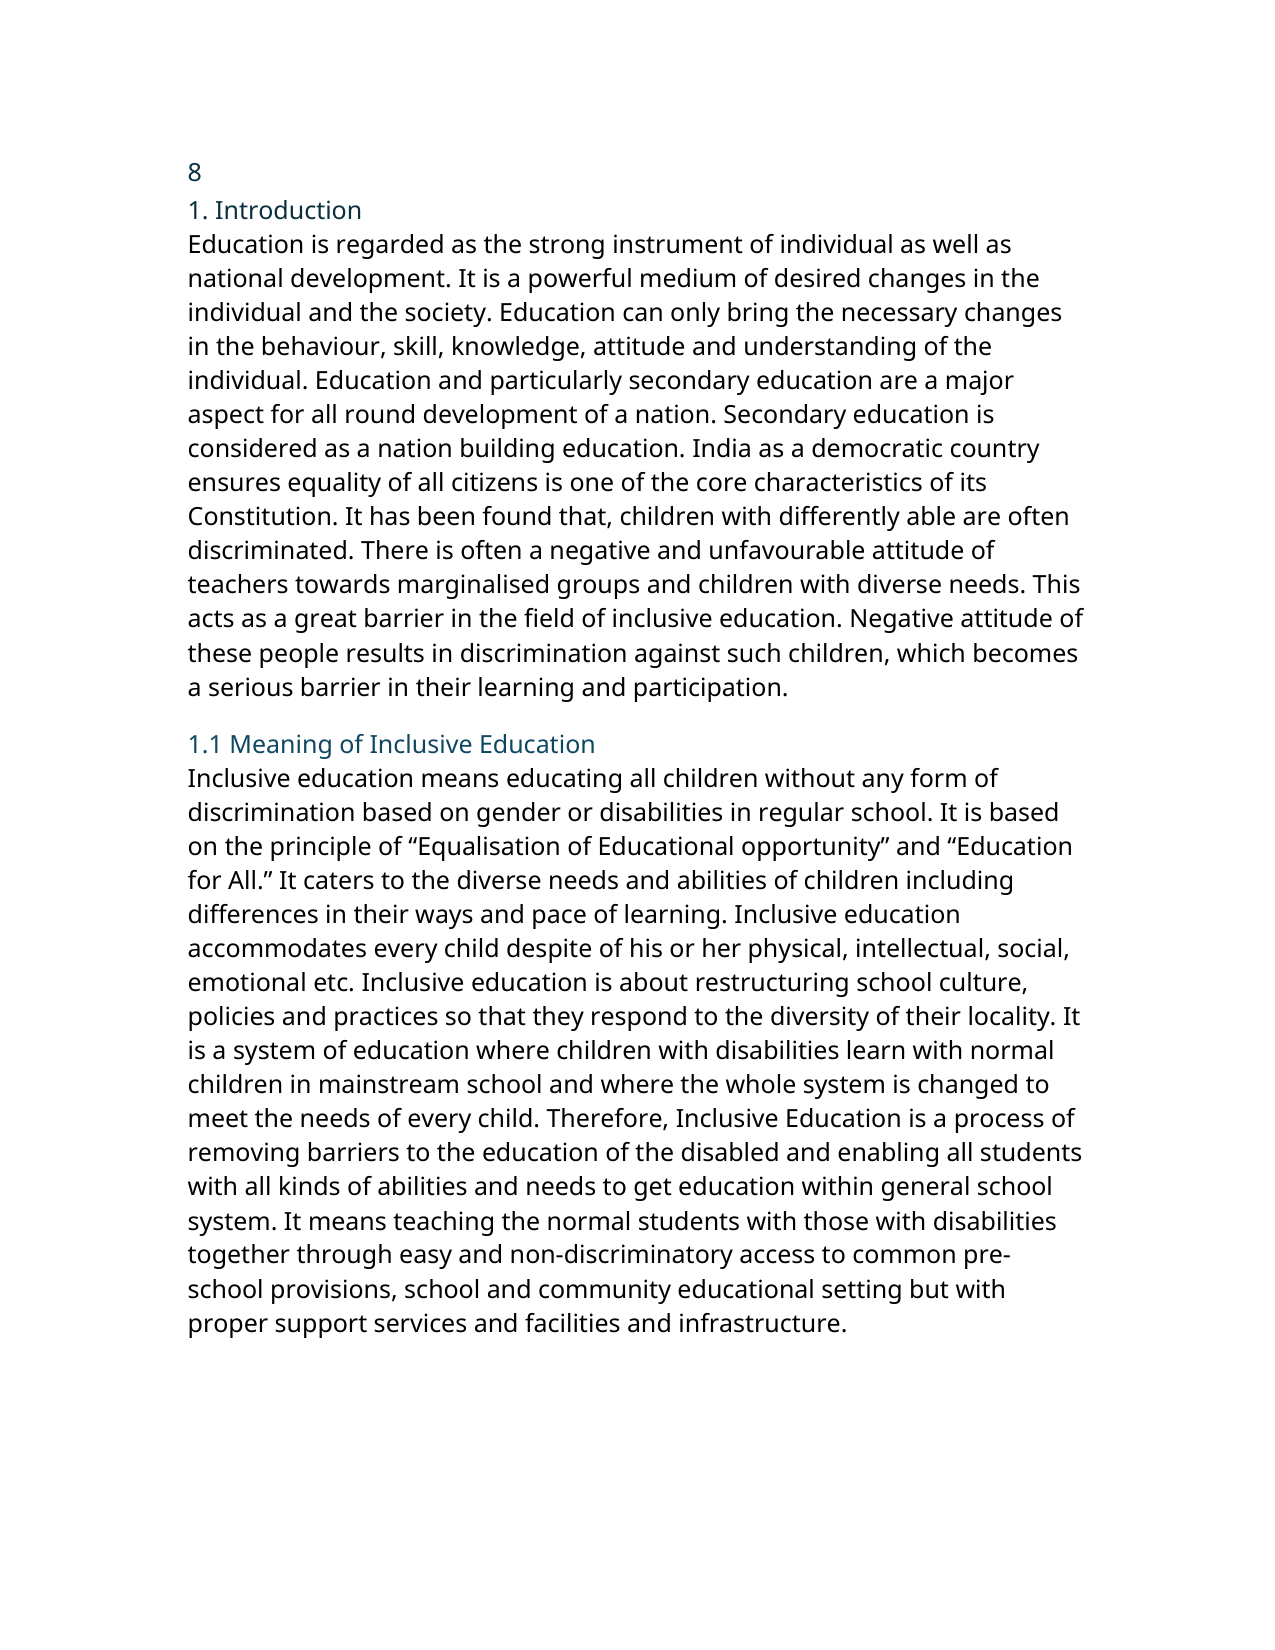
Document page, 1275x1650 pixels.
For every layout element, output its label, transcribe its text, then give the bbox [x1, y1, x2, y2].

subtitle 1.1 Meaning of Inclusive Education [187, 726, 1087, 760]
text Education is regarded as the strong instrument of individual as well as national development. It is a powerful medium of desired changes in the individual and the society. Education can only bring the necessary changes in the behaviour, skill, knowledge, attitude and understanding of the individual. Education and particularly secondary education are a major aspect for all round development of a nation. Secondary education is considered as a nation building education. India as a democratic country ensures equality of all citizens is one of the core characteristics of its Constitution. It has been found that, children with differently able are often discriminated. There is often a negative and unfavourable attitude of teachers towards marginalised groups and children with diverse needs. This acts as a great barrier in the field of inclusive education. Negative attitude of these people results in discrimination against such children, which becomes a serious barrier in their learning and participation. [187, 226, 1087, 703]
text Inclusive education means educating all children without any form of discrimination based on gender or disabilities in regular school. It is based on the principle of “Equalisation of Educational opportunity” and “Education for All.” It caters to the diverse needs and abilities of children including differences in their ways and pace of learning. Inclusive education accommodates every child despite of his or her physical, intellectual, social, emotional etc. Inclusive education is about restructuring school culture, policies and practices so that they respond to the diversity of their locality. It is a system of education where children with disabilities learn with normal children in mainstream school and where the whole system is changed to meet the needs of every child. Therefore, Inclusive Education is a process of removing barriers to the education of the disabled and enabling all students with all kinds of abilities and needs to get education within general school system. It means teaching the normal students with those with disabilities together through easy and non-discriminatory access to common pre-school provisions, school and community educational setting but with proper support services and facilities and infrastructure. [187, 760, 1087, 1339]
subtitle 1. Introduction [187, 192, 1087, 226]
subtitle 8 [187, 154, 1087, 188]
